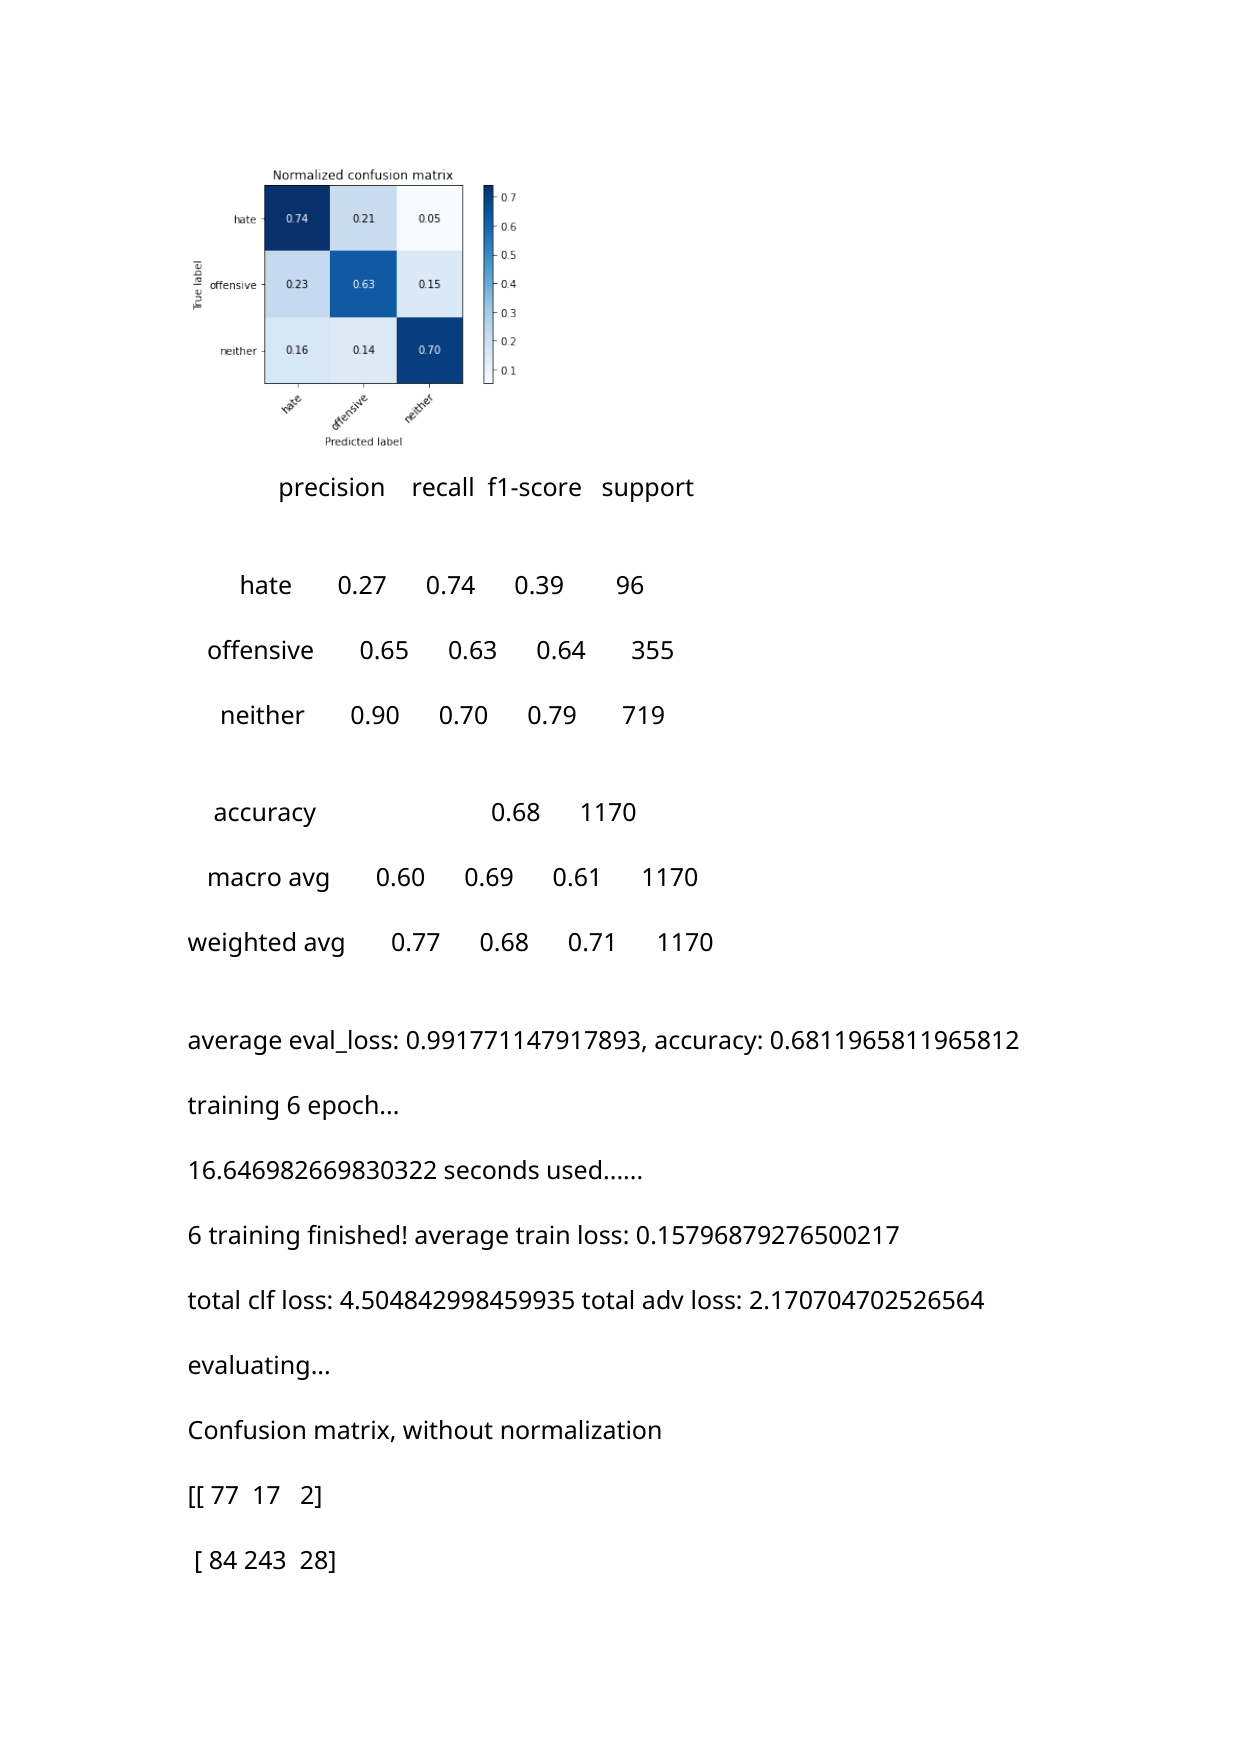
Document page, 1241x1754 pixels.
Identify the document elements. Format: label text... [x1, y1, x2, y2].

text 6 training finished! average train loss: 0.15796879276500217 [187, 1202, 1053, 1267]
text precision recall f1-score support [187, 454, 1053, 519]
text offensive 0.65 0.63 0.64 355 [187, 617, 1053, 682]
text weighted avg 0.77 0.68 0.71 1170 [187, 909, 1053, 974]
text total clf loss: 4.504842998459935 total adv loss: 2.170704702526564 [187, 1267, 1053, 1332]
text evaluating... [187, 1332, 1053, 1397]
picture [187, 162, 524, 454]
text Confusion matrix, without normalization [187, 1397, 1053, 1462]
text [[ 77 17 2] [187, 1462, 1053, 1527]
text [ 84 243 28] [187, 1527, 1053, 1592]
text training 6 epoch... [187, 1072, 1053, 1137]
text neither 0.90 0.70 0.79 719 [187, 682, 1053, 747]
text macro avg 0.60 0.69 0.61 1170 [187, 844, 1053, 909]
text hate 0.27 0.74 0.39 96 [187, 552, 1053, 617]
text accuracy 0.68 1170 [187, 779, 1053, 844]
text average eval_loss: 0.991771147917893, accuracy: 0.6811965811965812 [187, 1007, 1053, 1072]
text 16.646982669830322 seconds used...... [187, 1137, 1053, 1202]
